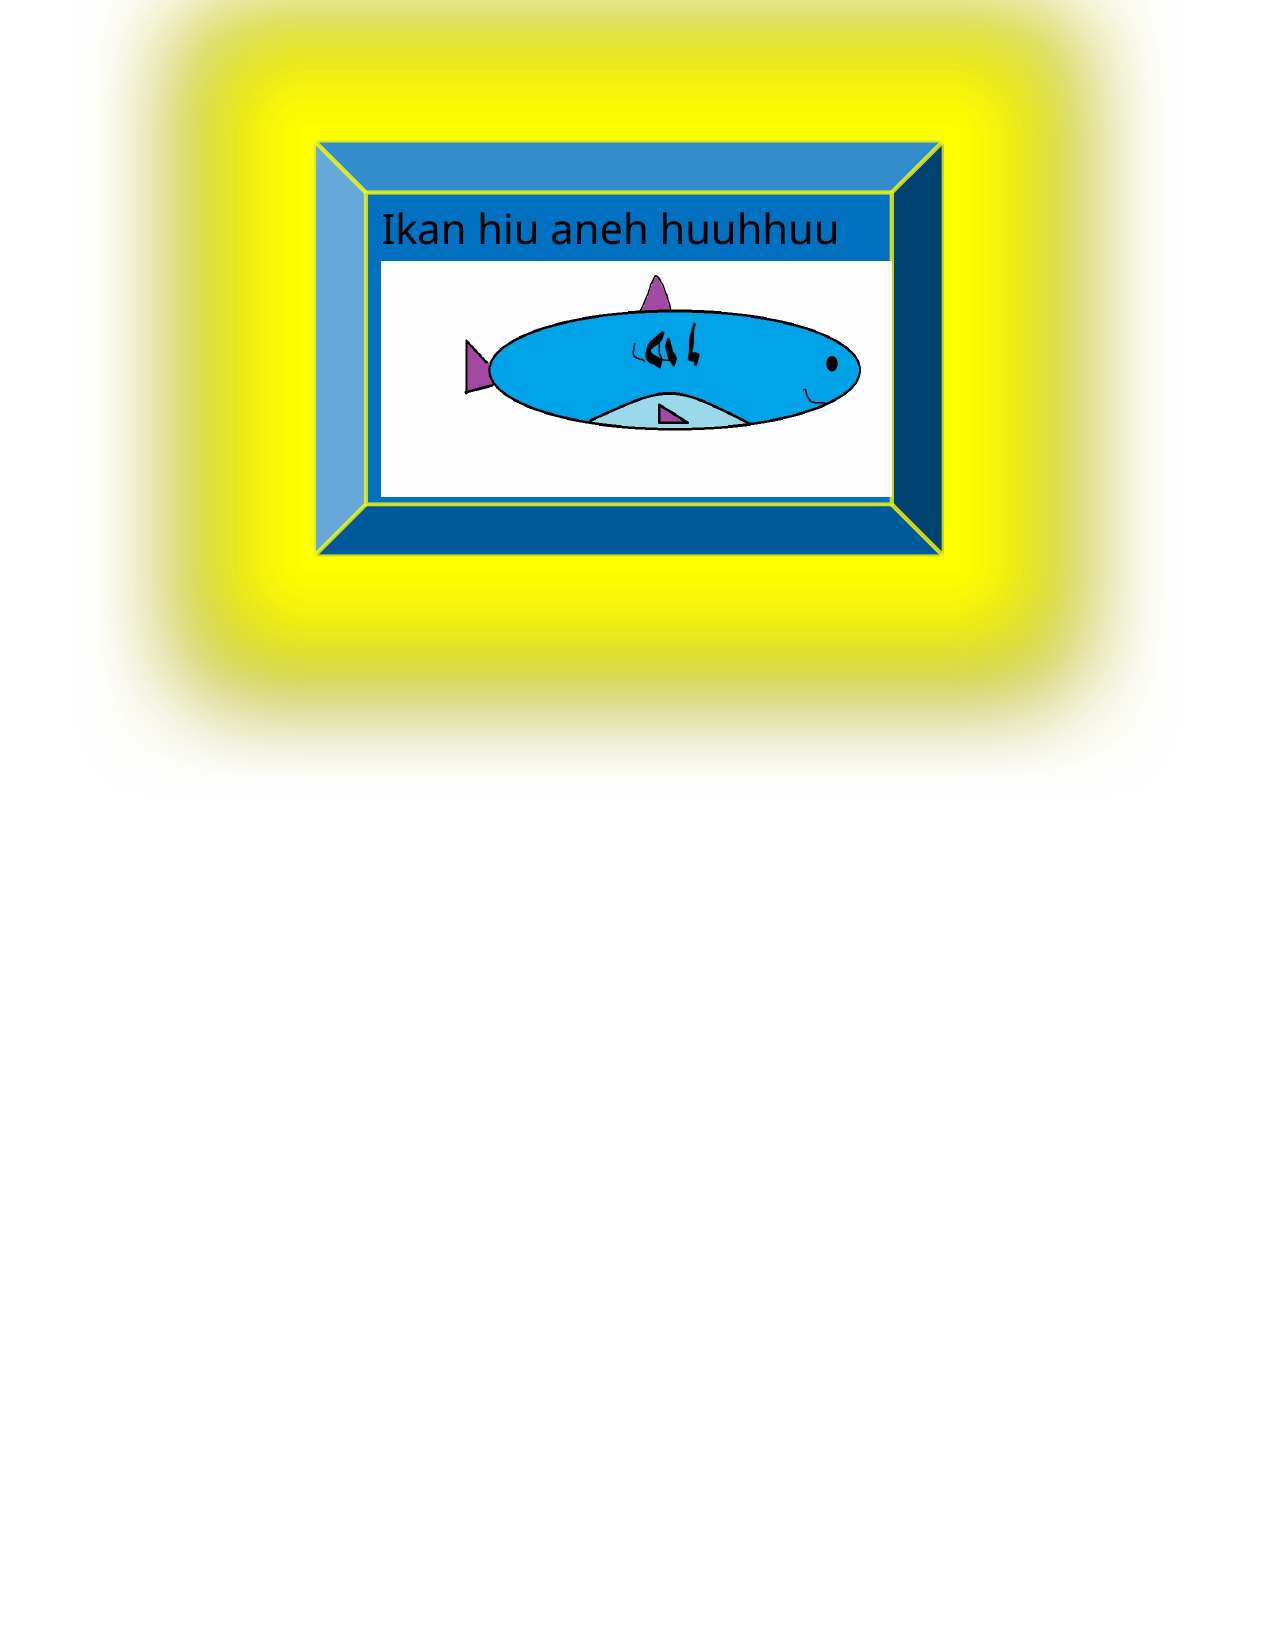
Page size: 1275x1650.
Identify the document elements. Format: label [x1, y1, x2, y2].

picture [381, 261, 892, 497]
